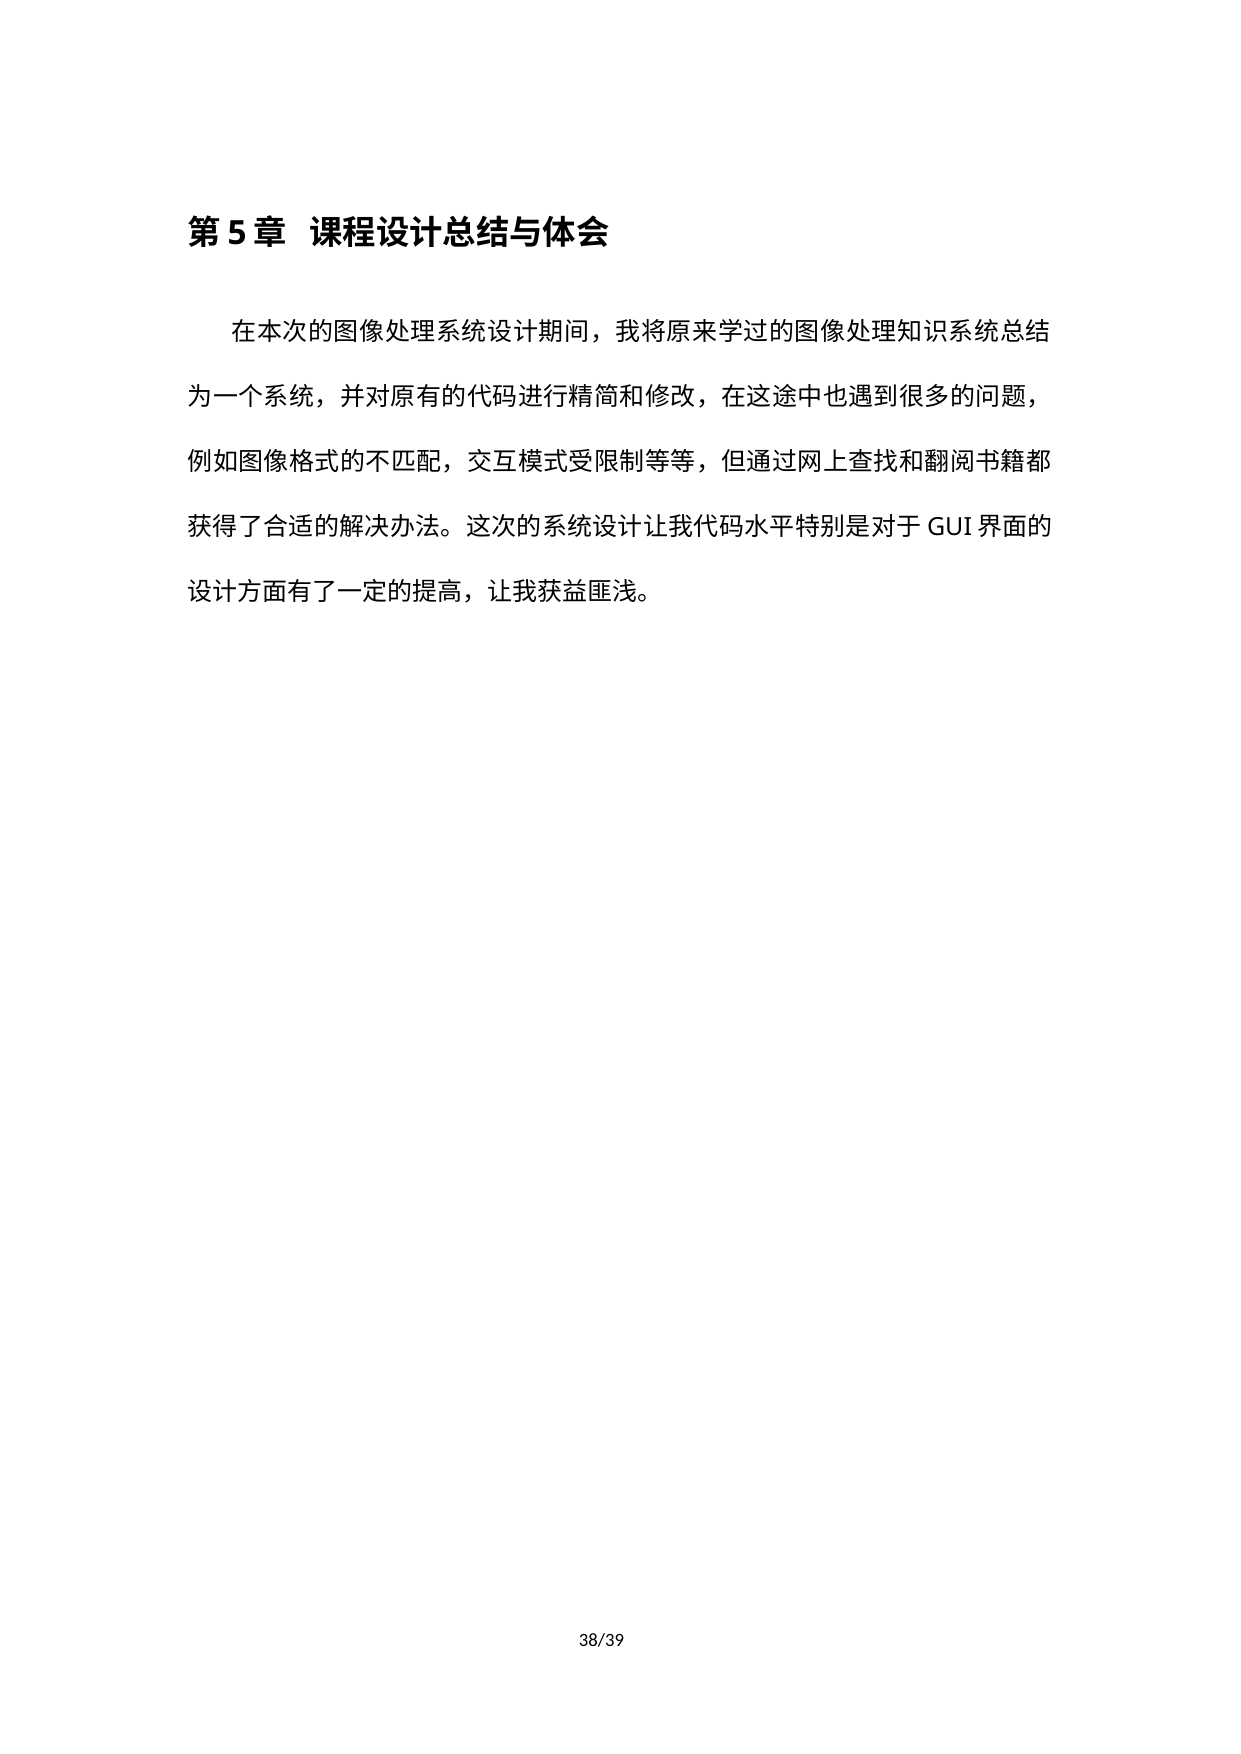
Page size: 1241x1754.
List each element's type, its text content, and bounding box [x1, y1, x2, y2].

text 第5章 课程设计总结与体会 [187, 197, 1053, 262]
text 在本次的图像处理系统设计期间，我将原来学过的图像处理知识系统总结为一个系统，并对原有的代码进行精简和修改，在这途中也遇到很多的问题，例如图像格式的不匹配，交互模式受限制等等，但通过网上查找和翻阅书籍都获得了合适的解决办法。这次的系统设计让我代码水平特别是对于GUI界面的设计方面有了一定的提高，让我获益匪浅。 [187, 297, 1053, 622]
